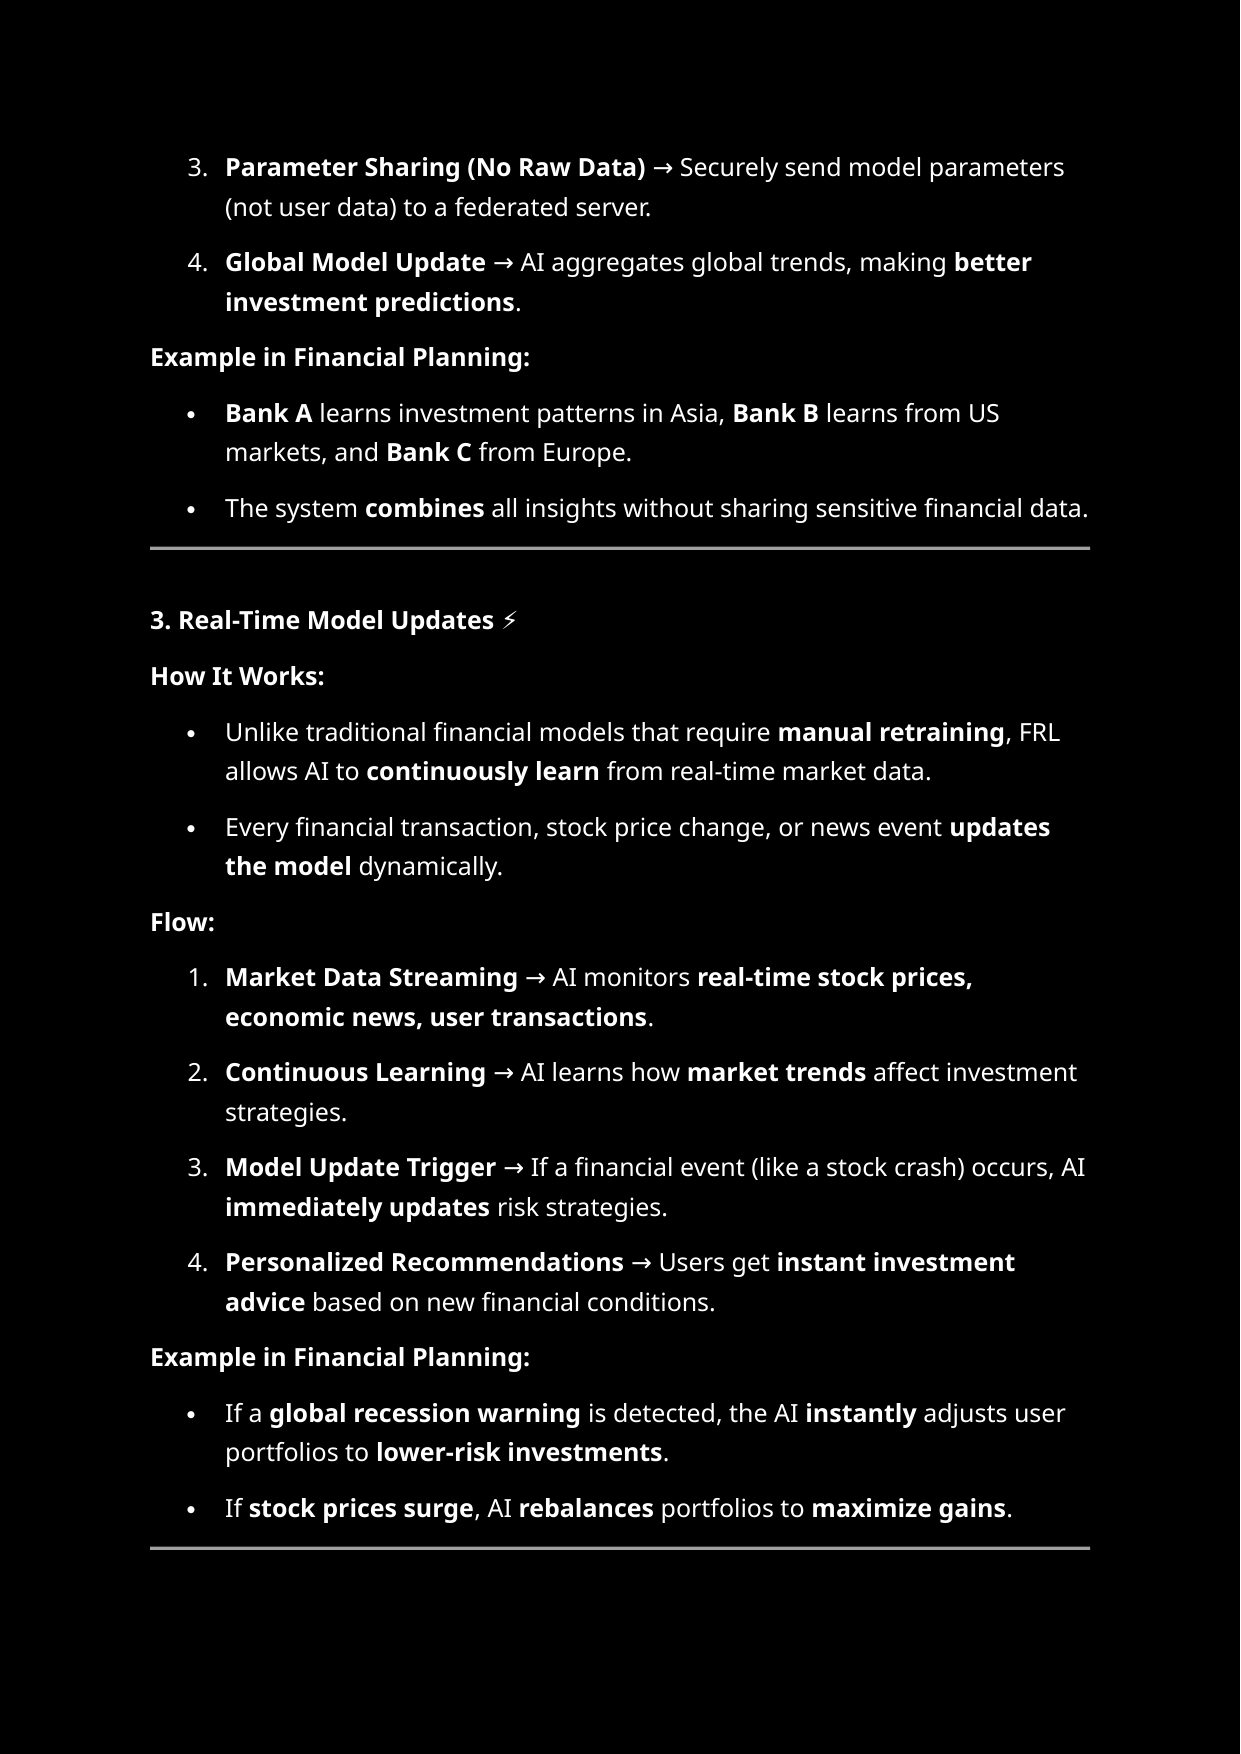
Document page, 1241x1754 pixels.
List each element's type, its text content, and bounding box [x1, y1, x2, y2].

text How It Works: [150, 658, 1090, 692]
list If a global recession warning is detected, the AI instantly adjusts user portfolios to lower-risk investments. [187, 1396, 1090, 1469]
list Bank A learns investment patterns in Asia, Bank B learns from US markets, and Bank C from Europe. [187, 396, 1090, 469]
list The system combines all insights without sharing sensitive financial data. [187, 491, 1090, 525]
list Market Data Streaming → AI monitors real-time stock prices, economic news, user transactions. [187, 960, 1090, 1033]
list Model Update Trigger → If a financial event (like a stock crash) occurs, AI immediately updates risk strategies. [187, 1150, 1090, 1223]
text Example in Financial Planning: [150, 340, 1090, 374]
list Every financial transaction, stock price change, or news event updates the model dynamically. [187, 809, 1090, 882]
list Global Model Update → AI aggregates global trends, making better investment predictions. [187, 245, 1090, 318]
list If stock prices surge, AI rebalances portfolios to maximize gains. [187, 1491, 1090, 1525]
list Unlike traditional financial models that require manual retraining, FRL allows AI to continuously learn from real-time market data. [187, 714, 1090, 787]
text Flow: [150, 904, 1090, 938]
text 3. Real-Time Model Updates ⚡ [150, 602, 1090, 637]
text Example in Financial Planning: [150, 1340, 1090, 1374]
list Personalized Recommendations → Users get instant investment advice based on new financial conditions. [187, 1245, 1090, 1318]
list Parameter Sharing (No Raw Data) → Securely send model parameters (not user data) to a federated server. [187, 150, 1090, 223]
list Continuous Learning → AI learns how market trends affect investment strategies. [187, 1055, 1090, 1128]
